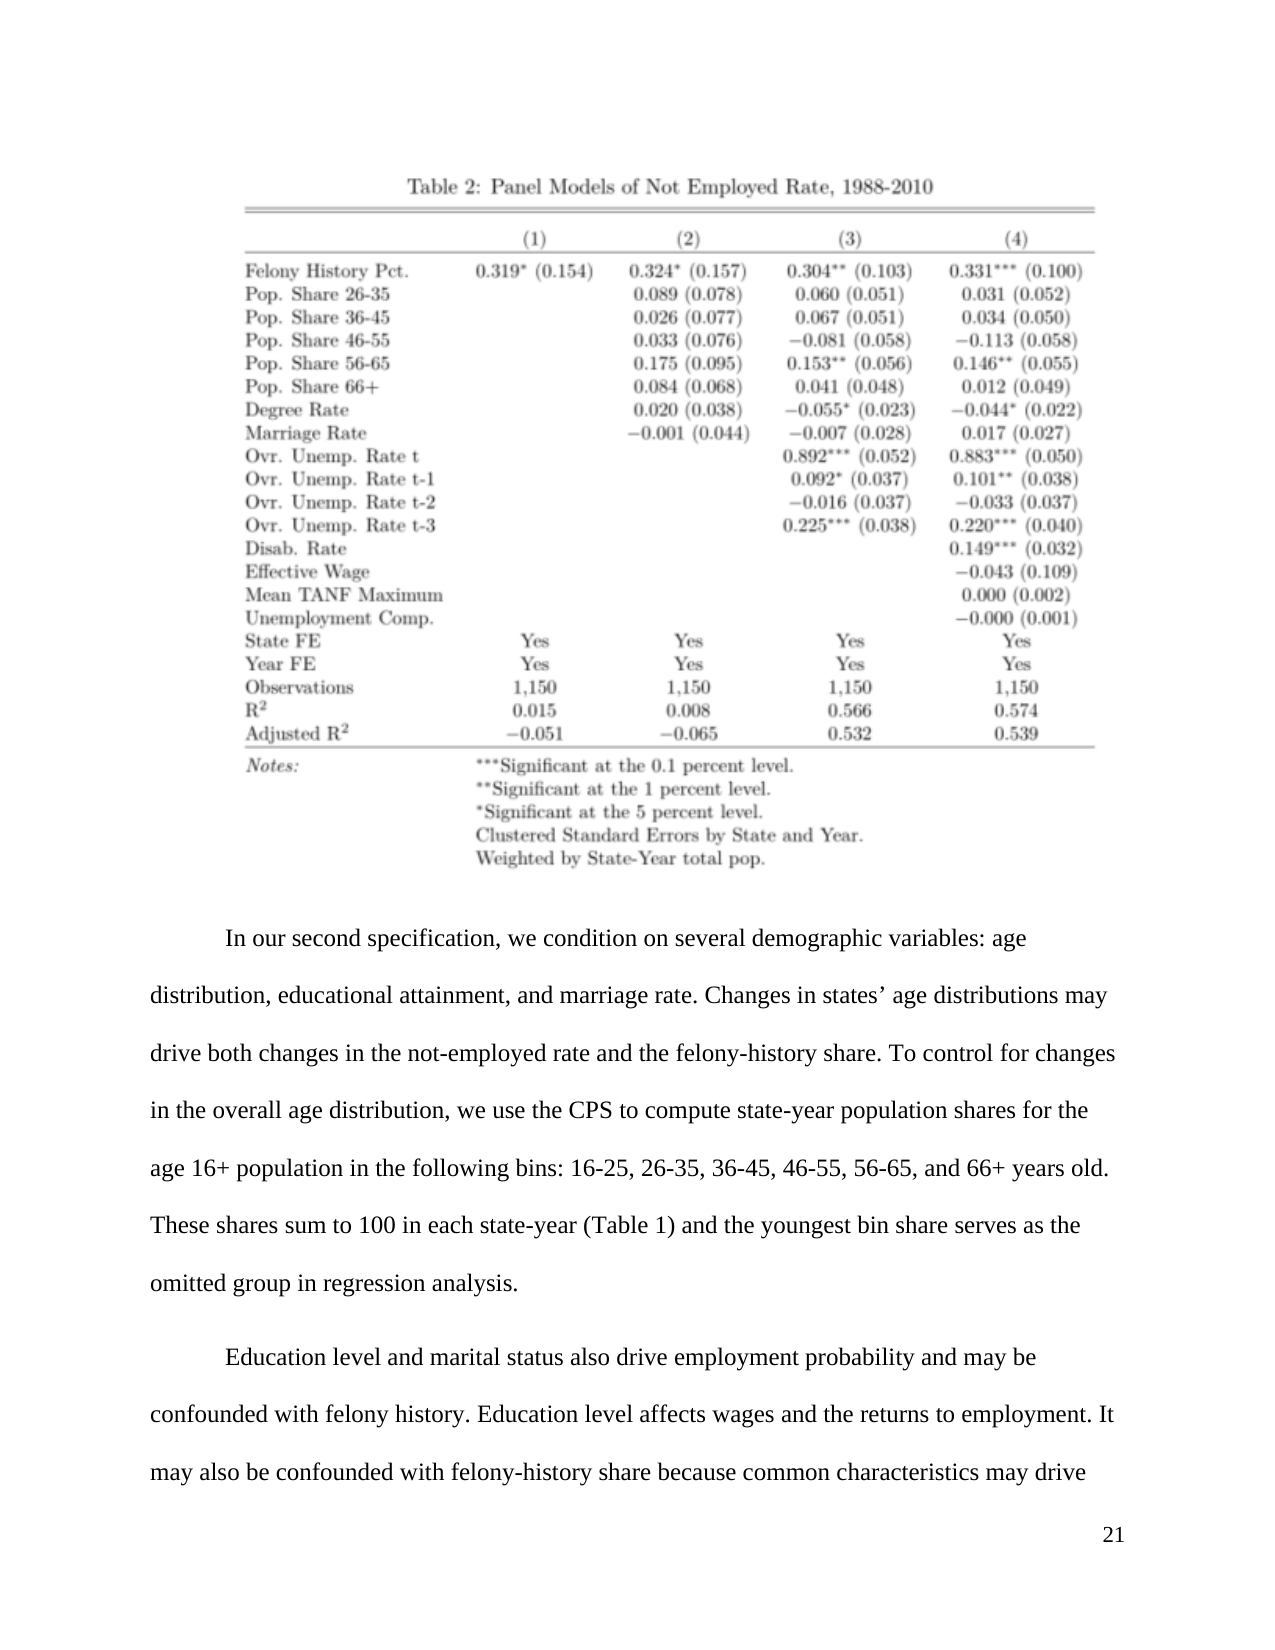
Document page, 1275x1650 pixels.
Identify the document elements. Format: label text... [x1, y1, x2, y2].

text In our second specification, we condition on several demographic variables: age distribution, educational attainment, and marriage rate. Changes in states’ age distributions may drive both changes in the not-employed rate and the felony-history share. To control for changes in the overall age distribution, we use the CPS to compute state-year population shares for the age 16+ population in the following bins: 16-25, 26-35, 36-45, 46-55, 56-65, and 66+ years old. These shares sum to 100 in each state-year (Table 1) and the youngest bin share serves as the omitted group in regression analysis. [150, 923, 1125, 1297]
picture [225, 150, 1114, 879]
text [150, 1342, 1125, 1486]
